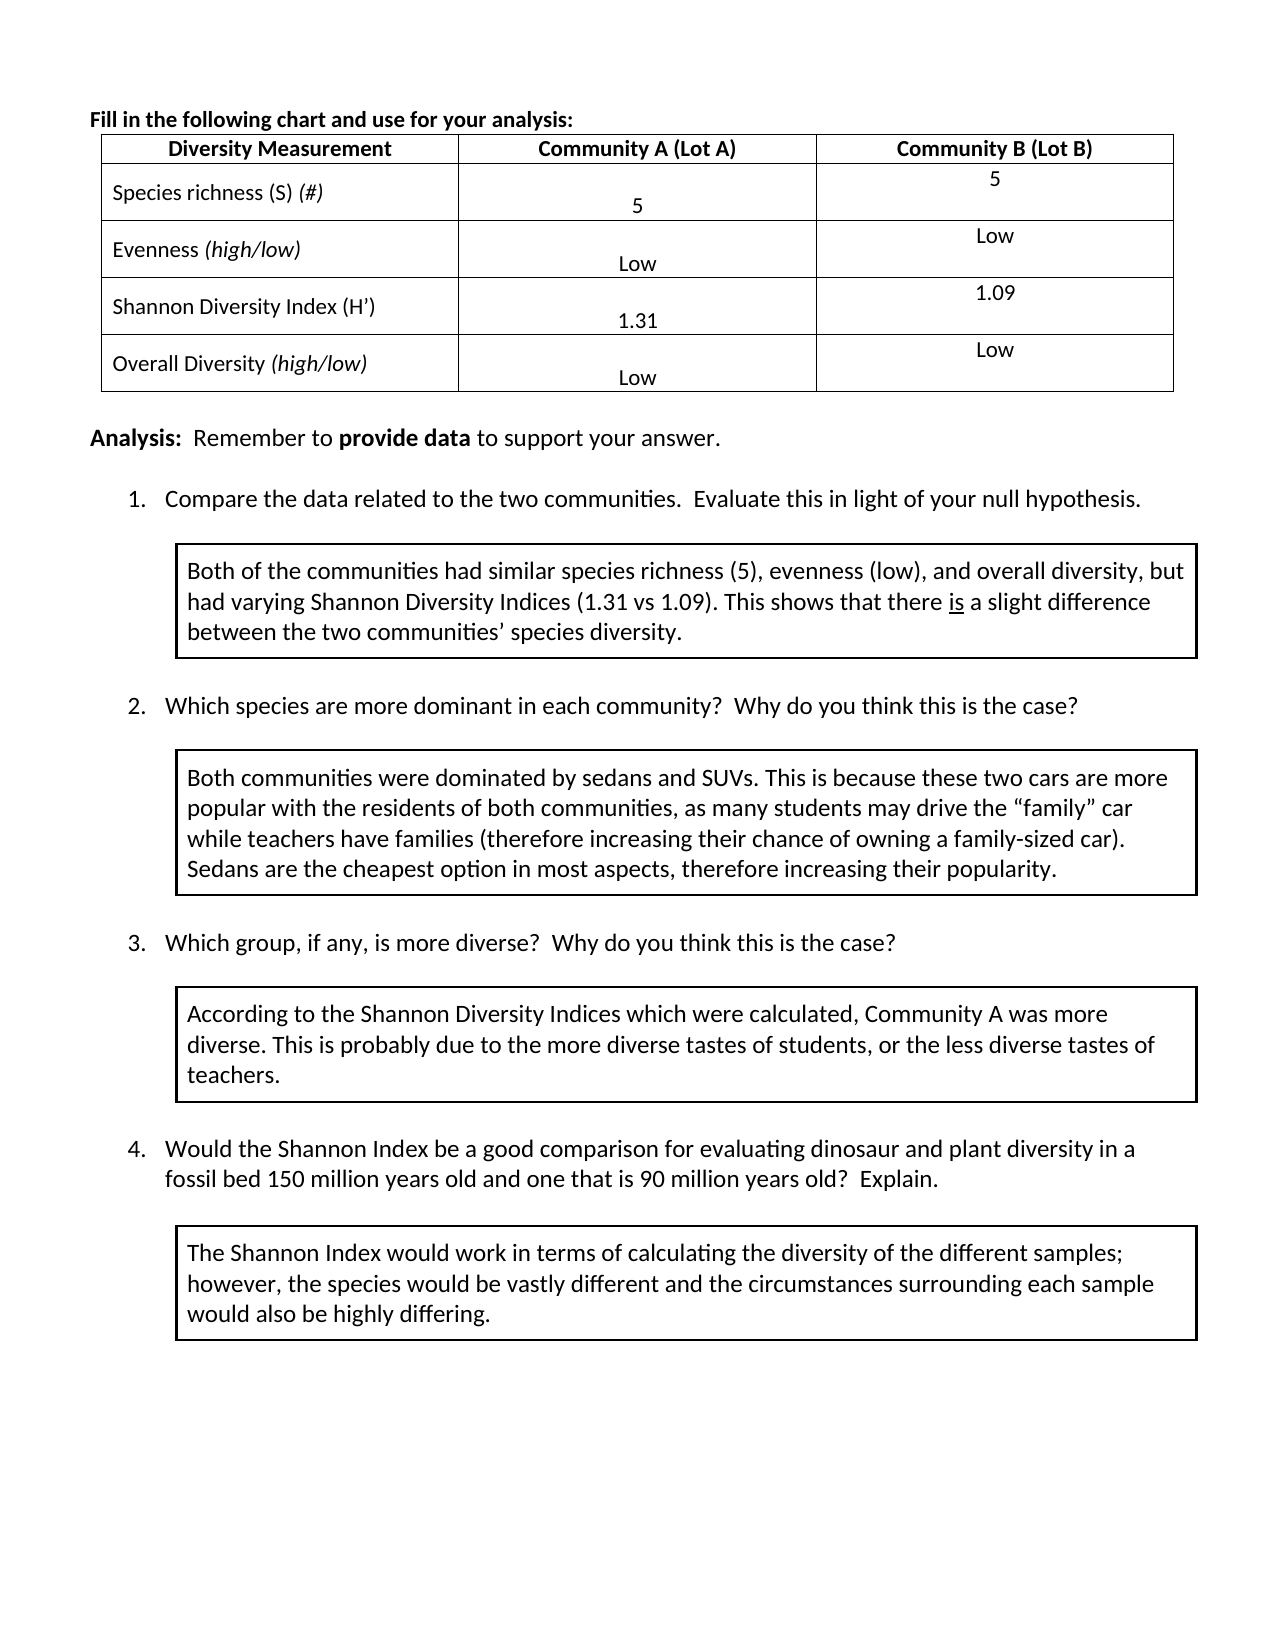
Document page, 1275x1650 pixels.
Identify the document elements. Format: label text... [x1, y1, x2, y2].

table_header Community B (Lot B) [817, 135, 1173, 163]
table_header Both of the communities had similar species richness (5), evenness (low), and overall diversity, but had varying Shannon Diversity Indices (1.31 vs 1.09). This shows that there is a slight difference between the two communities’ species diversity. [178, 545, 1195, 657]
list Would the Shannon Index be a good comparison for evaluating dinosaur and plant diversity in a fossil bed 150 million years old and one that is 90 million years old? Explain. [127, 1133, 1185, 1194]
text Fill in the following chart and use for your analysis: [90, 106, 1185, 133]
list Which species are more dominant in each community? Why do you think this is the case? [127, 690, 1185, 749]
table_cell 5 [459, 164, 816, 220]
table_cell Overall Diversity (high/low) [102, 335, 458, 391]
text Analysis: Remember to provide data to support your answer. [90, 422, 1185, 453]
table_header According to the Shannon Diversity Indices which were calculated, Community A was more diverse. This is probably due to the more diverse tastes of students, or the less diverse tastes of teachers. [178, 988, 1195, 1101]
table_cell Low [459, 335, 816, 391]
table_cell Species richness (S) (#) [102, 164, 458, 220]
list Compare the data related to the two communities. Evaluate this in light of your null hypothesis. [127, 483, 1185, 543]
table_header Both communities were dominated by sedans and SUVs. This is because these two cars are more popular with the residents of both communities, as many students may drive the “family” car while teachers have families (therefore increasing their chance of owning a family-sized car). Sedans are the cheapest option in most aspects, therefore increasing their popularity. [178, 751, 1195, 894]
table_header The Shannon Index would work in terms of calculating the diversity of the different samples; however, the species would be vastly different and the circumstances surrounding each sample would also be highly differing. [178, 1227, 1195, 1339]
table_cell 1.31 [459, 278, 816, 334]
table_cell Evenness (high/low) [102, 221, 458, 277]
list Which group, if any, is more diverse? Why do you think this is the case? [127, 927, 1185, 986]
table_cell Low [817, 335, 1173, 391]
table_header Community A (Lot A) [459, 135, 816, 163]
table_cell Low [817, 221, 1173, 277]
table_cell Shannon Diversity Index (H’) [102, 278, 458, 334]
table_header Diversity Measurement [102, 135, 458, 163]
table_cell 5 [817, 164, 1173, 220]
table_cell Low [459, 221, 816, 277]
table_cell 1.09 [817, 278, 1173, 334]
